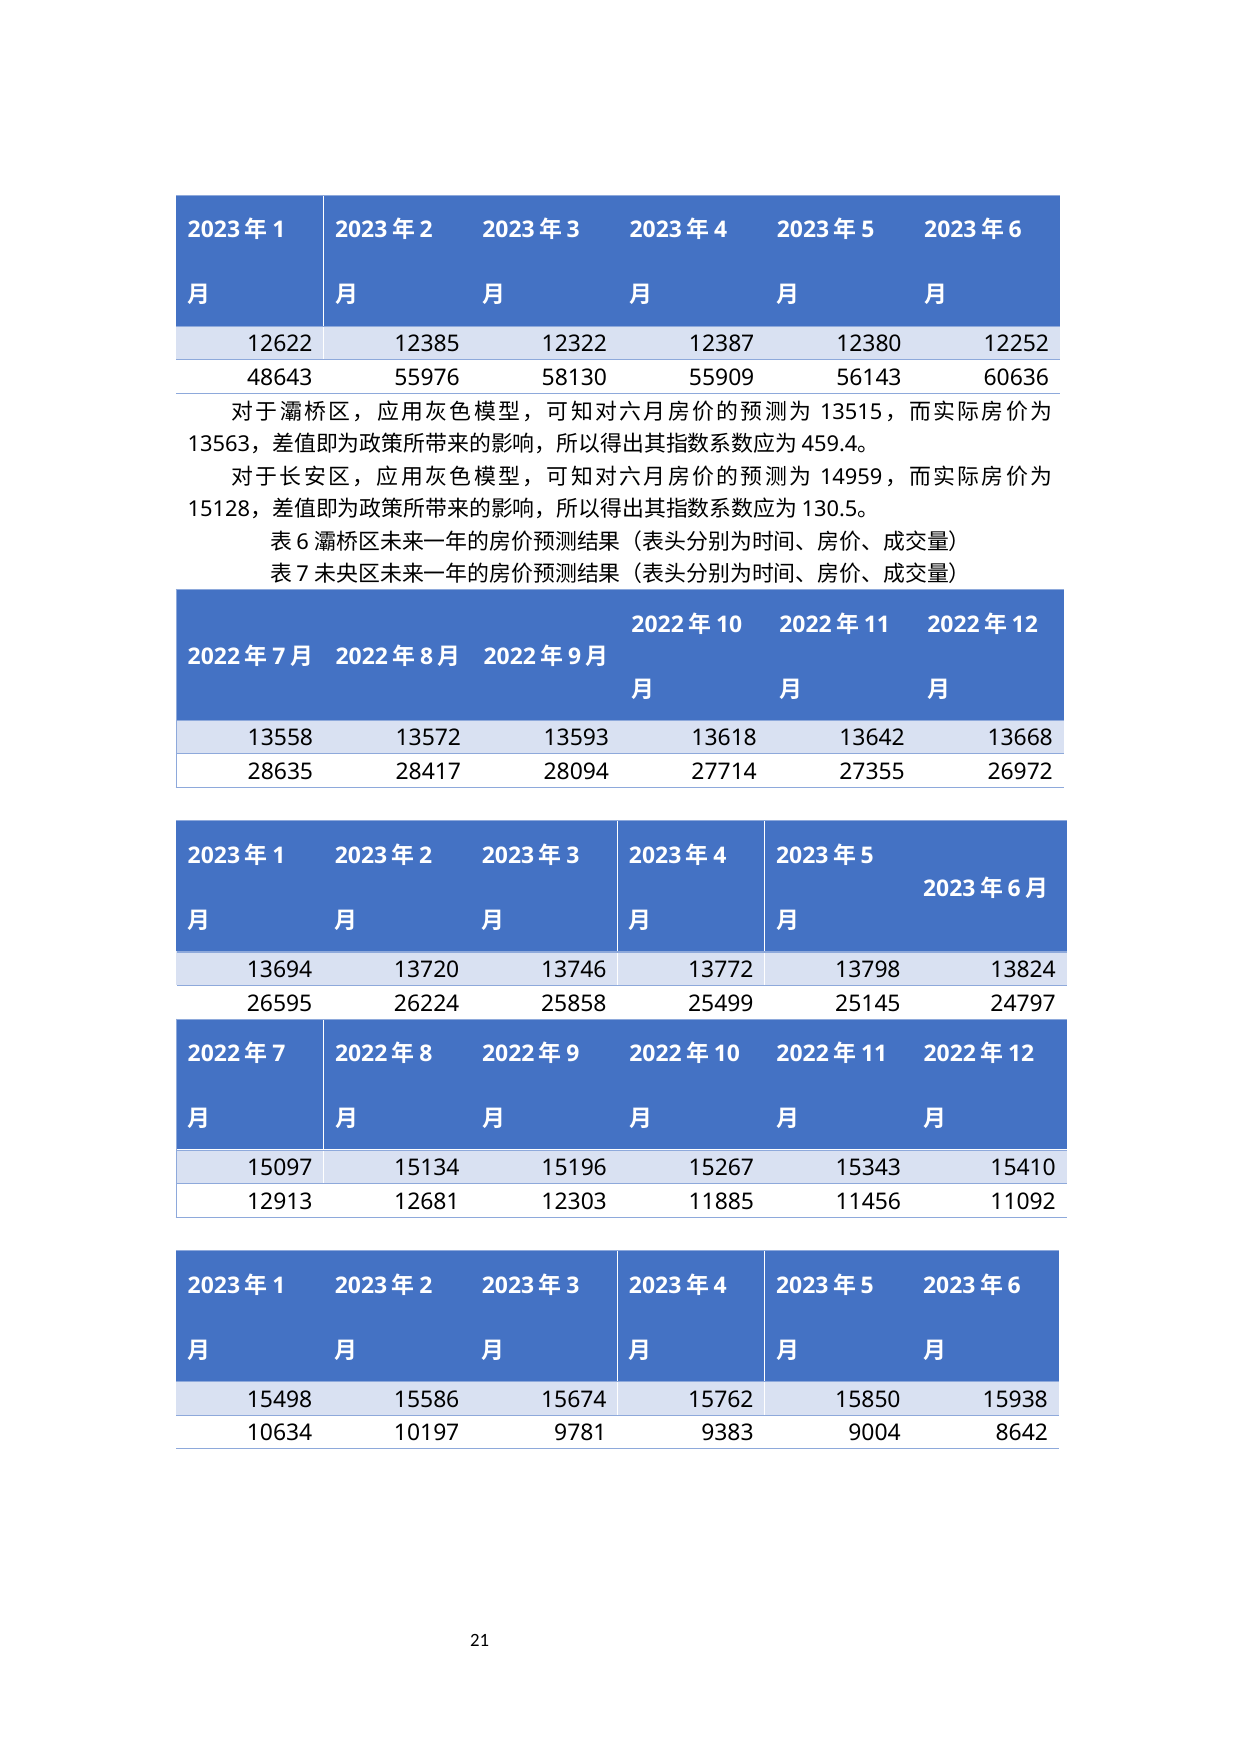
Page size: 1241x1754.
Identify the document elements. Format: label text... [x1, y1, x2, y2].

table_cell 10634 [176, 1416, 323, 1448]
table_header 2022年9月 [472, 590, 620, 720]
table_cell 25858 [470, 986, 617, 1018]
table_cell 26224 [323, 986, 470, 1018]
table_cell 13642 [768, 721, 916, 753]
table_cell 15097 [177, 1151, 323, 1183]
table_cell 2022年7月 [177, 1020, 323, 1149]
table_cell 60636 [913, 360, 1060, 393]
table_cell 13720 [323, 953, 470, 985]
table_header 2023年2月 [324, 196, 471, 326]
table_header 2022年7月 [177, 590, 324, 720]
table_cell 27355 [768, 754, 916, 787]
table_cell 15674 [470, 1382, 617, 1415]
table_cell 12913 [177, 1184, 323, 1217]
table_cell 12252 [913, 327, 1060, 359]
table_cell 12380 [765, 327, 913, 359]
table_header 2022年11月 [768, 590, 916, 720]
table_cell 15762 [618, 1382, 764, 1415]
table_cell 55976 [324, 360, 471, 393]
table_cell 13618 [620, 721, 768, 753]
table_cell 12303 [471, 1184, 618, 1217]
table_cell 2022年11月 [765, 1020, 912, 1149]
table_cell 58130 [471, 360, 618, 393]
table_cell 15196 [471, 1151, 618, 1183]
text 对于长安区，应用灰色模型，可知对六月房价的预测为14959，而实际房价为15128，差值即为政策所带来的影响，所以得出其指数系数应为130.5。 [187, 459, 1053, 524]
table_cell 15267 [618, 1151, 765, 1183]
table_cell 10197 [323, 1416, 470, 1448]
text 表7 未央区未来一年的房价预测结果（表头分别为时间、房价、成交量） [187, 556, 1053, 589]
table_cell 24797 [912, 986, 1067, 1018]
table_cell 13824 [912, 953, 1067, 985]
table_cell 2022年10月 [618, 1020, 765, 1149]
table_cell 56143 [765, 360, 913, 393]
table_cell 11456 [765, 1184, 912, 1217]
table_header 2023年5月 [765, 1251, 912, 1381]
table_header 2022年12月 [916, 590, 1064, 720]
table_cell 13572 [324, 721, 472, 753]
table_cell 12385 [324, 327, 471, 359]
table_cell 26972 [916, 754, 1064, 787]
table_cell 15586 [323, 1382, 470, 1415]
table_header 2023年3月 [471, 196, 618, 326]
table_cell 11885 [618, 1184, 765, 1217]
table_cell 25499 [618, 986, 764, 1018]
text 表6 灞桥区未来一年的房价预测结果（表头分别为时间、房价、成交量） [187, 524, 1053, 556]
table_header 2023年4月 [618, 821, 764, 951]
table_cell 12322 [471, 327, 618, 359]
table_header 2023年1月 [176, 1251, 323, 1381]
table_cell 15134 [324, 1151, 471, 1183]
table_cell 28635 [177, 754, 324, 787]
table_cell 2022年9月 [471, 1020, 618, 1149]
table_header 2022年8月 [324, 590, 472, 720]
table_header 2023年6月 [912, 821, 1067, 951]
table_cell 13746 [470, 953, 617, 985]
table_header 2023年3月 [470, 1251, 617, 1381]
table_cell 15498 [176, 1382, 323, 1415]
table_cell 8642 [912, 1416, 1059, 1448]
table_cell 11092 [912, 1184, 1067, 1217]
table_header 2023年5月 [765, 196, 913, 326]
table_cell 9383 [618, 1416, 764, 1448]
table_cell 15850 [765, 1382, 912, 1415]
table_cell 13694 [176, 951, 323, 985]
table_header 2023年2月 [323, 1251, 470, 1381]
table_header 2023年6月 [912, 1251, 1059, 1381]
table_header 2023年5月 [765, 821, 912, 951]
table_header 2023年3月 [470, 821, 617, 951]
table_cell 12681 [324, 1184, 471, 1217]
table_header 2023年4月 [618, 196, 765, 326]
table_cell 2022年12月 [912, 1020, 1067, 1149]
text 对于灞桥区，应用灰色模型，可知对六月房价的预测为13515，而实际房价为13563，差值即为政策所带来的影响，所以得出其指数系数应为459.4。 [187, 394, 1053, 459]
table_header 2023年1月 [176, 821, 323, 951]
table_cell 26595 [176, 985, 323, 1018]
table_cell 13558 [177, 721, 324, 753]
table_cell 12622 [176, 327, 323, 359]
table_header 2022年10月 [620, 590, 768, 720]
table_cell 15410 [912, 1151, 1067, 1183]
table_header 2023年4月 [618, 1251, 764, 1381]
table_cell 28094 [472, 754, 620, 787]
table_cell 15343 [765, 1151, 912, 1183]
table_cell 13772 [618, 953, 764, 985]
table_cell 2022年8月 [324, 1020, 471, 1149]
table_cell 28417 [324, 754, 472, 787]
table_cell 9781 [470, 1416, 617, 1448]
table_cell 13798 [765, 953, 912, 985]
table_cell 25145 [765, 986, 912, 1018]
table_cell 12387 [618, 327, 765, 359]
table_header 2023年1月 [176, 196, 323, 326]
table_cell 15938 [912, 1382, 1059, 1415]
table_cell 13668 [916, 721, 1064, 753]
table_header 2023年2月 [323, 821, 470, 951]
table_header 2023年6月 [913, 196, 1060, 326]
table_cell 9004 [765, 1416, 912, 1448]
table_cell 48643 [176, 360, 323, 393]
table_cell 27714 [620, 754, 768, 787]
table_cell 55909 [618, 360, 765, 393]
table_cell 13593 [472, 721, 620, 753]
